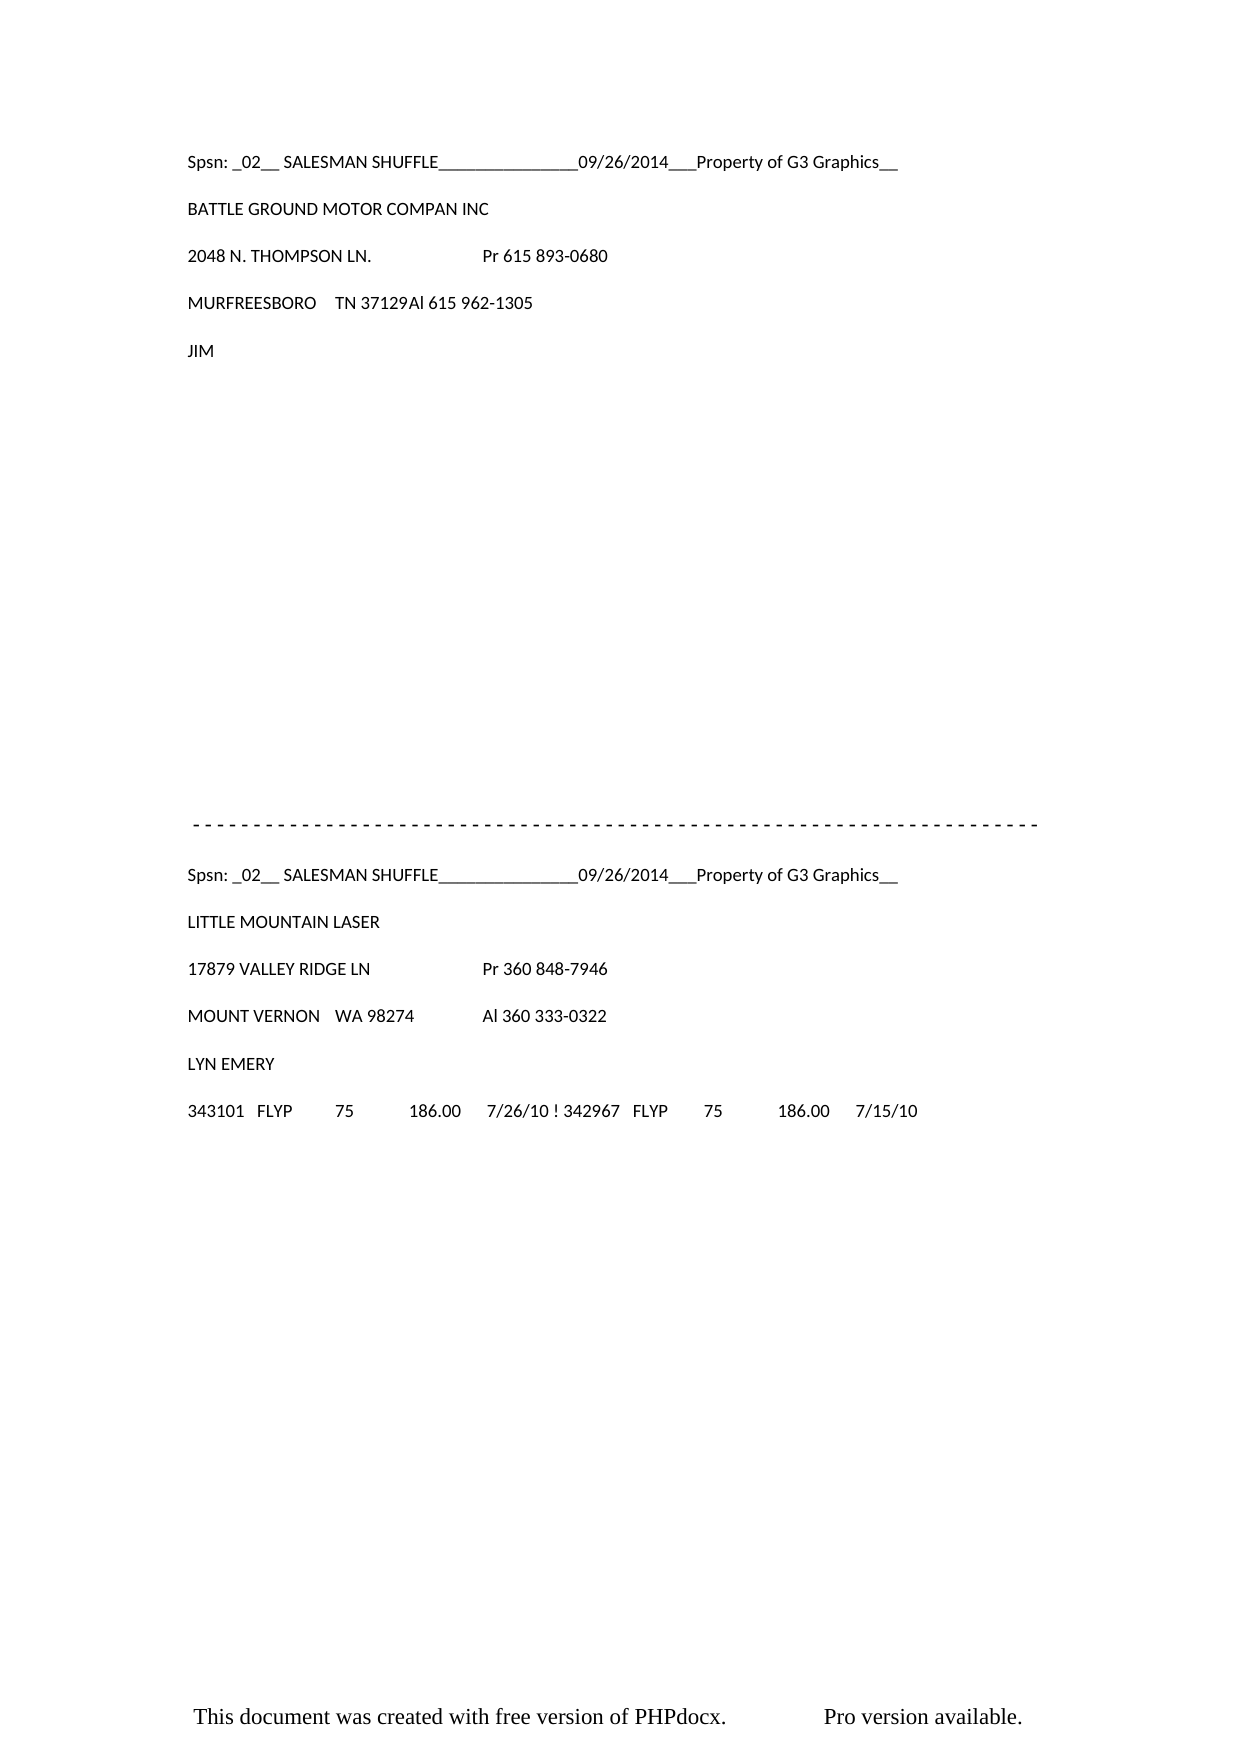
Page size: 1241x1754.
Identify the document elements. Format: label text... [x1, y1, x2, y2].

text JIM [187, 339, 1053, 362]
text MURFREESBORO TN 37129 Al 615 962-1305 [187, 292, 1053, 314]
text - - - - - - - - - - - - - - - - - - - - - - - - - - - - - - - - - - - - - - - - - - - - - - - - - - - - - - - - - - - - - - - - - - - - - - [187, 810, 1053, 838]
text Spsn: _02__ SALESMAN SHUFFLE_______________09/26/2014___Property of G3 Graphics__ [187, 150, 1053, 173]
text Spsn: _02__ SALESMAN SHUFFLE_______________09/26/2014___Property of G3 Graphics__ [187, 863, 1053, 886]
text 17879 VALLEY RIDGE LN Pr 360 848-7946 [187, 957, 1053, 980]
text 2048 N. THOMPSON LN. Pr 615 893-0680 [187, 244, 1053, 267]
text 343101 FLYP 75 186.00 7/26/10 ! 342967 FLYP 75 186.00 7/15/10 [187, 1099, 1053, 1122]
text BATTLE GROUND MOTOR COMPAN INC [187, 197, 1053, 220]
text LITTLE MOUNTAIN LASER [187, 910, 1053, 933]
text MOUNT VERNON WA 98274 Al 360 333-0322 [187, 1005, 1053, 1028]
text LYN EMERY [187, 1052, 1053, 1075]
